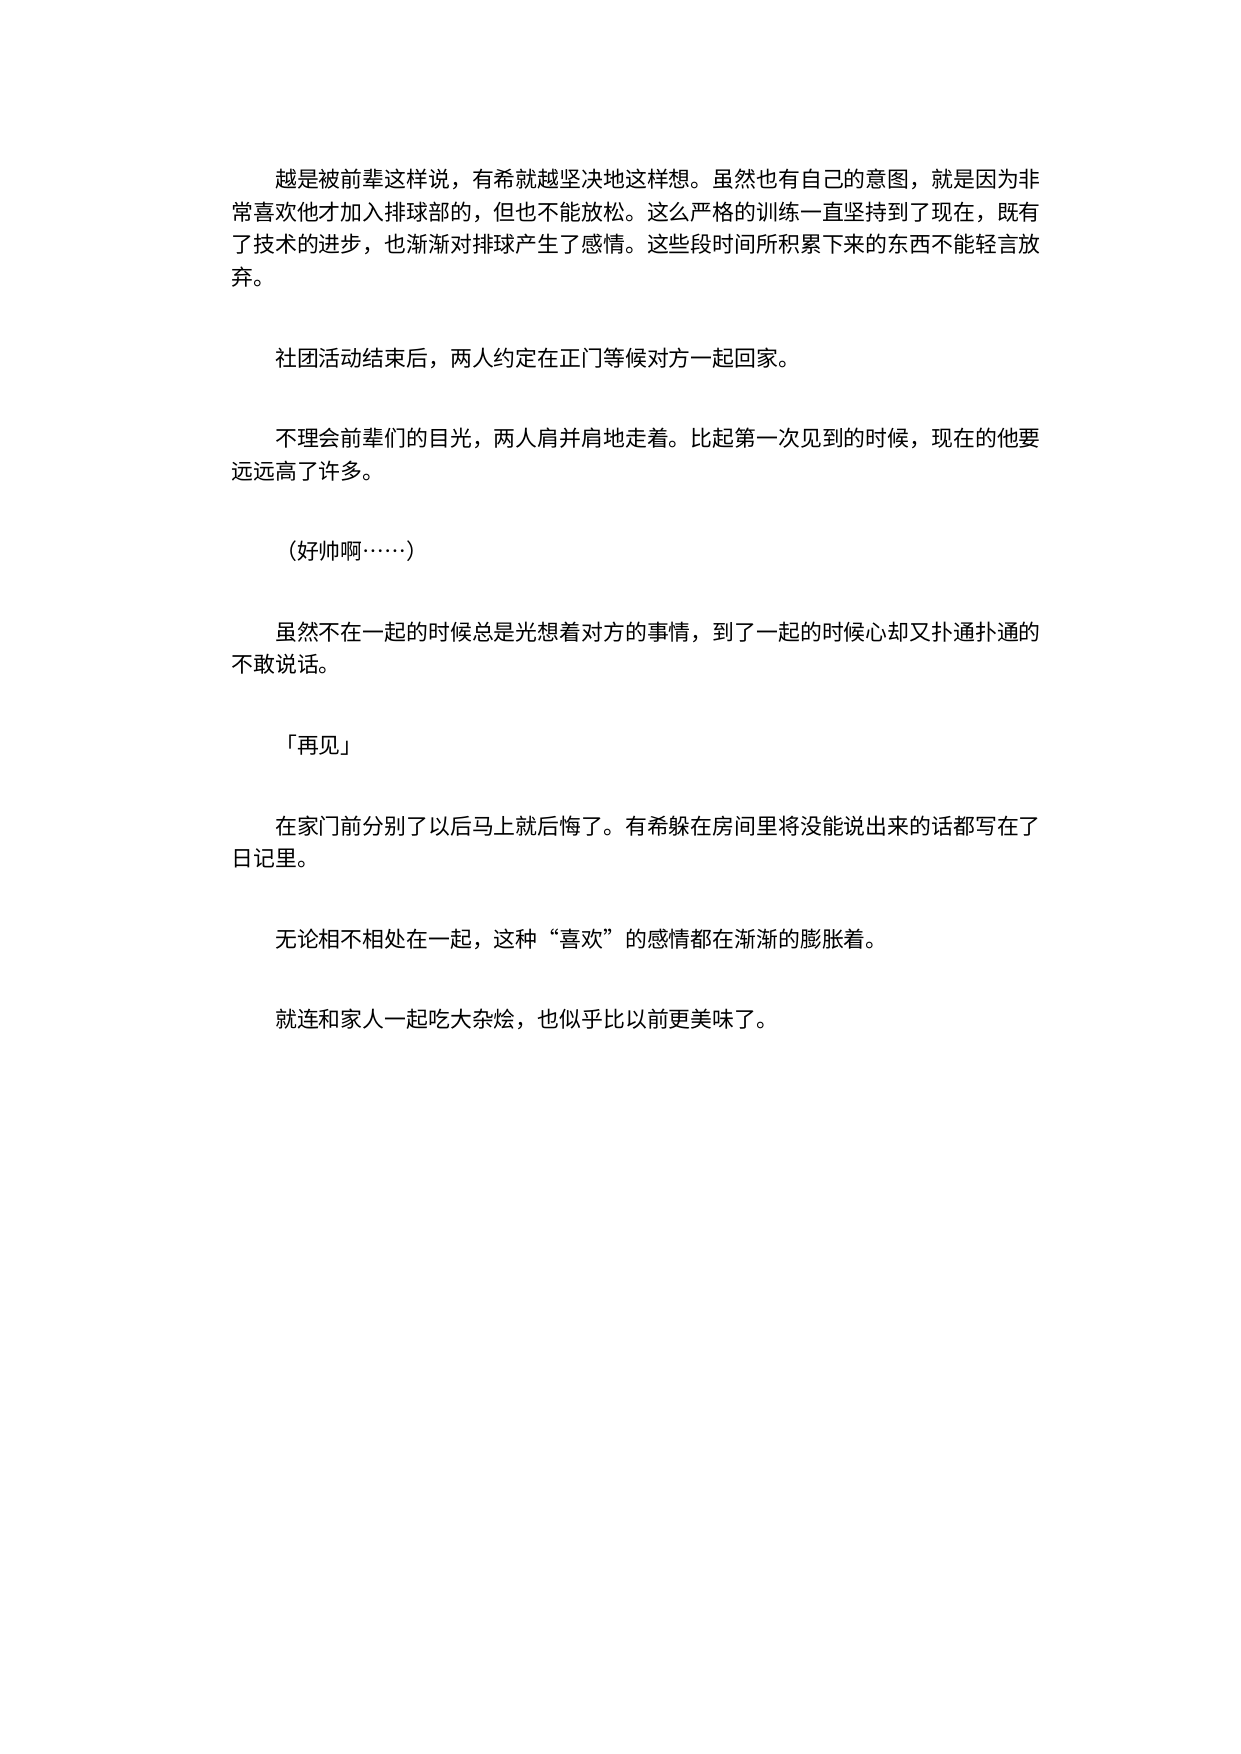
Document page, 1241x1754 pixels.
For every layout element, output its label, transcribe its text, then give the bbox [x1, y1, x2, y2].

text 越是被前辈这样说，有希就越坚决地这样想。虽然也有自己的意图，就是因为非常喜欢他才加入排球部的，但也不能放松。这么严格的训练一直坚持到了现在，既有了技术的进步，也渐渐对排球产生了感情。这些段时间所积累下来的东西不能轻言放弃。 [231, 162, 1053, 292]
text （好帅啊……） [231, 534, 1053, 566]
text 社团活动结束后，两人约定在正门等候对方一起回家。 [231, 340, 1053, 373]
text 不理会前辈们的目光，两人肩并肩地走着。比起第一次见到的时候，现在的他要远远高了许多。 [231, 421, 1053, 486]
text 「再见」 [231, 728, 1053, 760]
text 就连和家人一起吃大杂烩，也似乎比以前更美味了。 [231, 1002, 1053, 1034]
text 虽然不在一起的时候总是光想着对方的事情，到了一起的时候心却又扑通扑通的不敢说话。 [231, 614, 1053, 679]
text 无论相不相处在一起，这种“喜欢”的感情都在渐渐的膨胀着。 [231, 921, 1053, 954]
text 在家门前分别了以后马上就后悔了。有希躲在房间里将没能说出来的话都写在了日记里。 [231, 808, 1053, 873]
